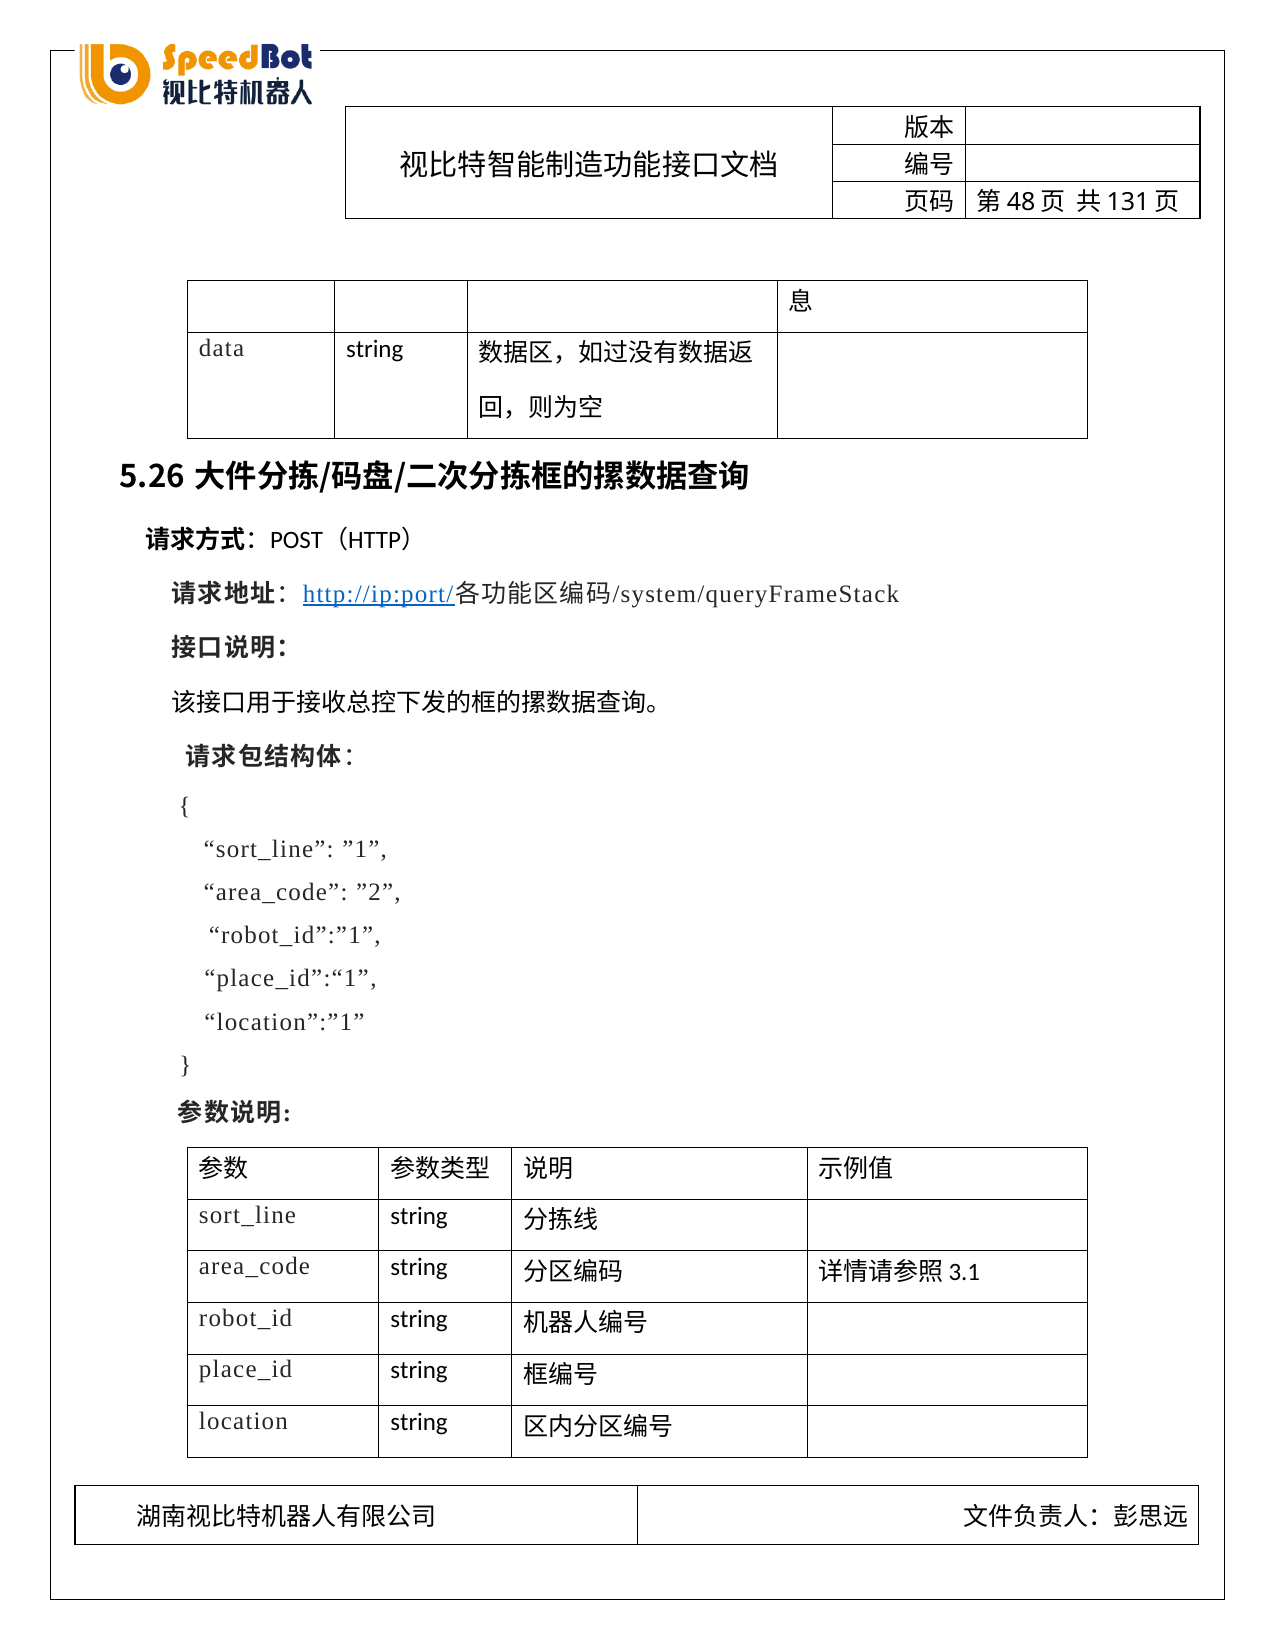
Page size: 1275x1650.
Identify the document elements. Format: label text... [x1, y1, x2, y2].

subtitle 大件分拣/码盘/二次分拣框的摞数据查询 [119, 451, 1200, 496]
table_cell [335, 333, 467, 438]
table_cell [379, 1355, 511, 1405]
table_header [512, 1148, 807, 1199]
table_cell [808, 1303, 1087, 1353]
list 请求地址：http://ip:port/各功能区编码/system/queryFrameStack [119, 573, 1200, 610]
text 该接口用于接收总控下发的框的摞数据查询。 [96, 682, 1200, 718]
list 接口说明： [119, 628, 1200, 664]
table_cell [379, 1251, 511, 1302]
text “location”:”1” [100, 1007, 1200, 1035]
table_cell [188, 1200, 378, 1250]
picture [73, 20, 320, 127]
text “robot_id”:”1”, [100, 920, 1200, 949]
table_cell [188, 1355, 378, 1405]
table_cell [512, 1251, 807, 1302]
text 请求包结构体： [75, 737, 1200, 773]
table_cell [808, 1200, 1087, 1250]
text “sort_line”: ”1”, [125, 834, 1200, 863]
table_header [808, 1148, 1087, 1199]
text 参数说明: [125, 1093, 1200, 1129]
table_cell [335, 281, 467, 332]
text { [100, 791, 1200, 820]
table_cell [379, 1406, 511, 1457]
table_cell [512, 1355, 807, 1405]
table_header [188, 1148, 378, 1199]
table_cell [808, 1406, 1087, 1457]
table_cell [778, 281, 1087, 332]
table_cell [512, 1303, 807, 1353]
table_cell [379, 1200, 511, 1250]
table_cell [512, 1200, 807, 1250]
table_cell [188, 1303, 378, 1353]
text “area_code”: ”2”, [125, 877, 1200, 906]
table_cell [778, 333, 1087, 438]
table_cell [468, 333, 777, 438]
list 请求方式：POST（HTTP） [119, 519, 1200, 555]
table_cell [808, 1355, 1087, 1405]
text “place_id”:“1”, [100, 963, 1200, 992]
text } [75, 1050, 1200, 1078]
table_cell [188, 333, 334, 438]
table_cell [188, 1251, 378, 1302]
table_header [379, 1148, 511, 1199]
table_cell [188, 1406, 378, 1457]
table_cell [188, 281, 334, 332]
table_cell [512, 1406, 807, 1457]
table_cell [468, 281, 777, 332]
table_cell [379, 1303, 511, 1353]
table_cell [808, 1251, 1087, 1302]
